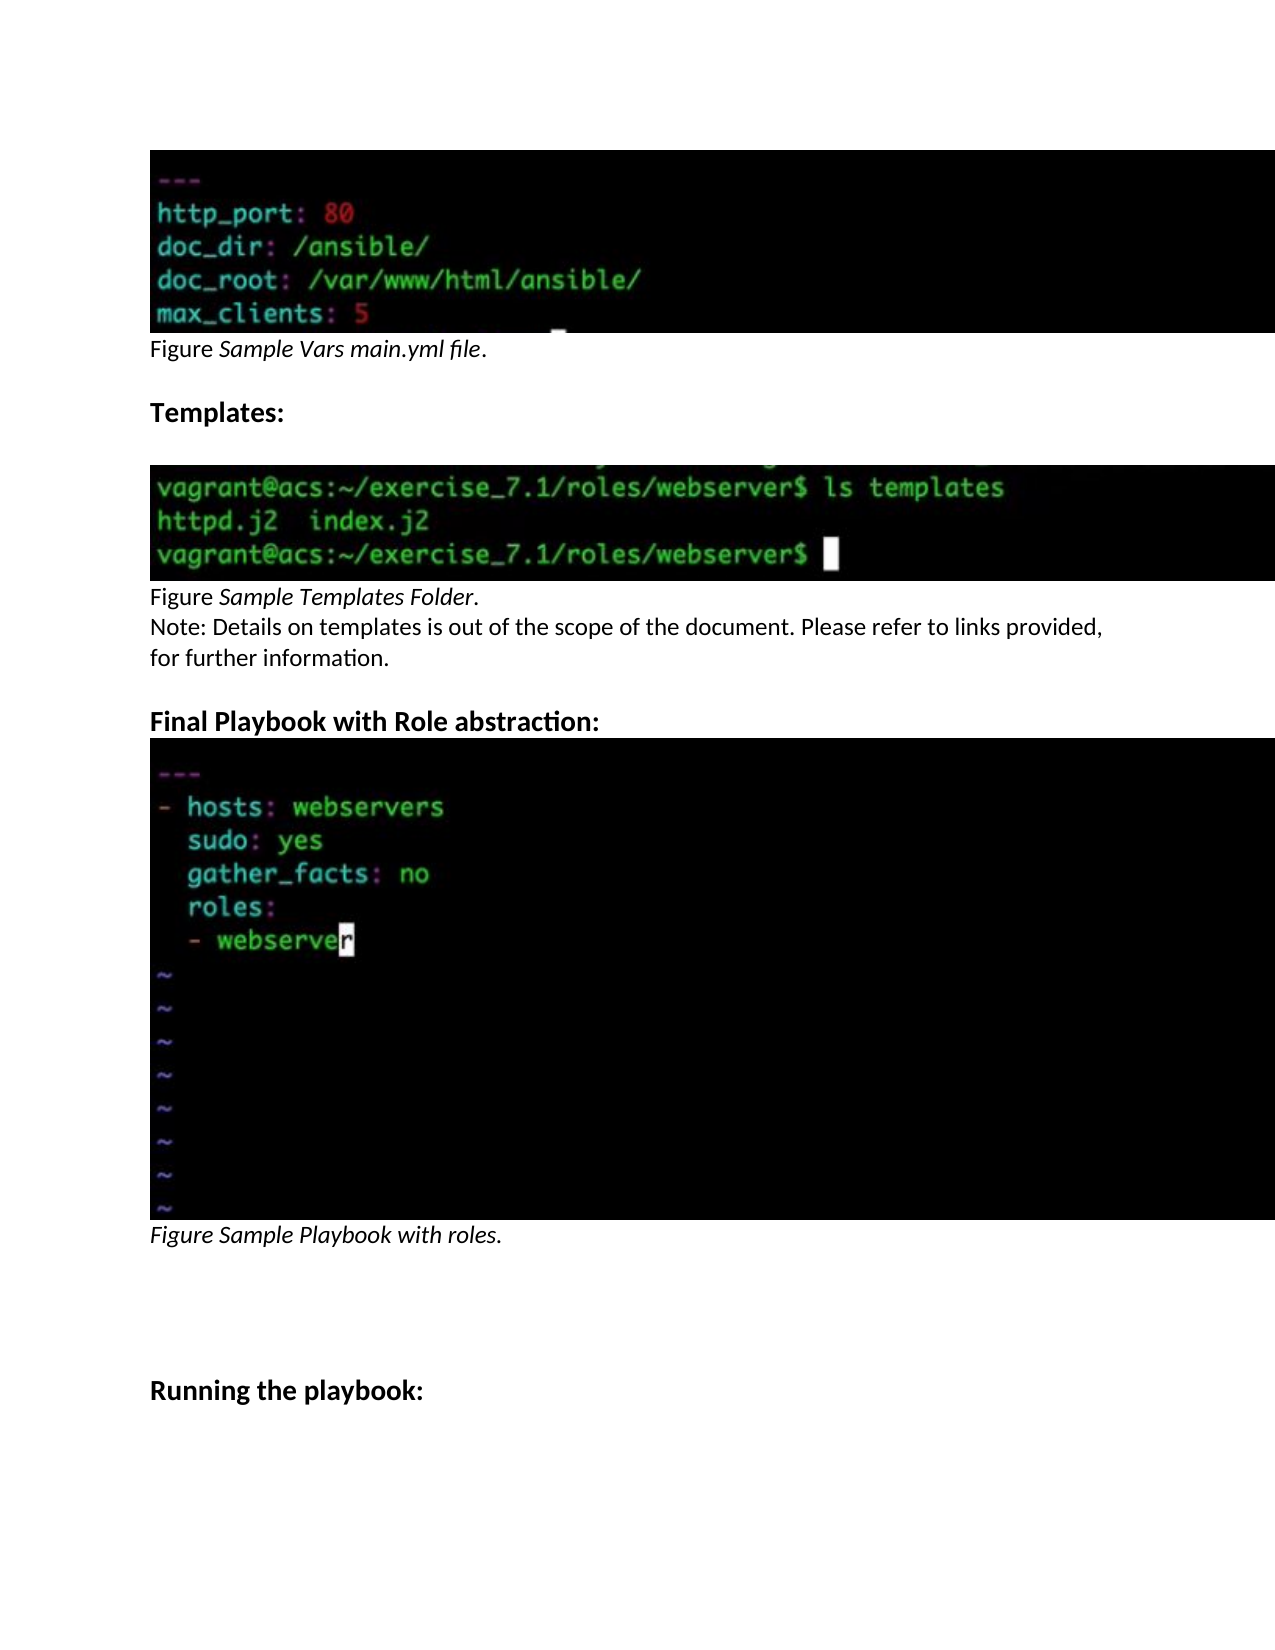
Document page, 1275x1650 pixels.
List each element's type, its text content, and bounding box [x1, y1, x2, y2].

text Note: Details on templates is out of the scope of the document. Please refer to links provided, for further information. [150, 611, 1125, 672]
picture [150, 465, 1275, 581]
text Running the playbook: [150, 1372, 1125, 1408]
text Templates: [150, 394, 1125, 429]
text Figure Sample Playbook with roles. [150, 1220, 1125, 1250]
text Figure Sample Templates Folder. [150, 581, 1125, 611]
picture [150, 150, 1275, 333]
picture [150, 738, 1275, 1220]
text Figure Sample Vars main.yml file. [150, 333, 1125, 363]
text Final Playbook with Role abstraction: [150, 703, 1125, 738]
